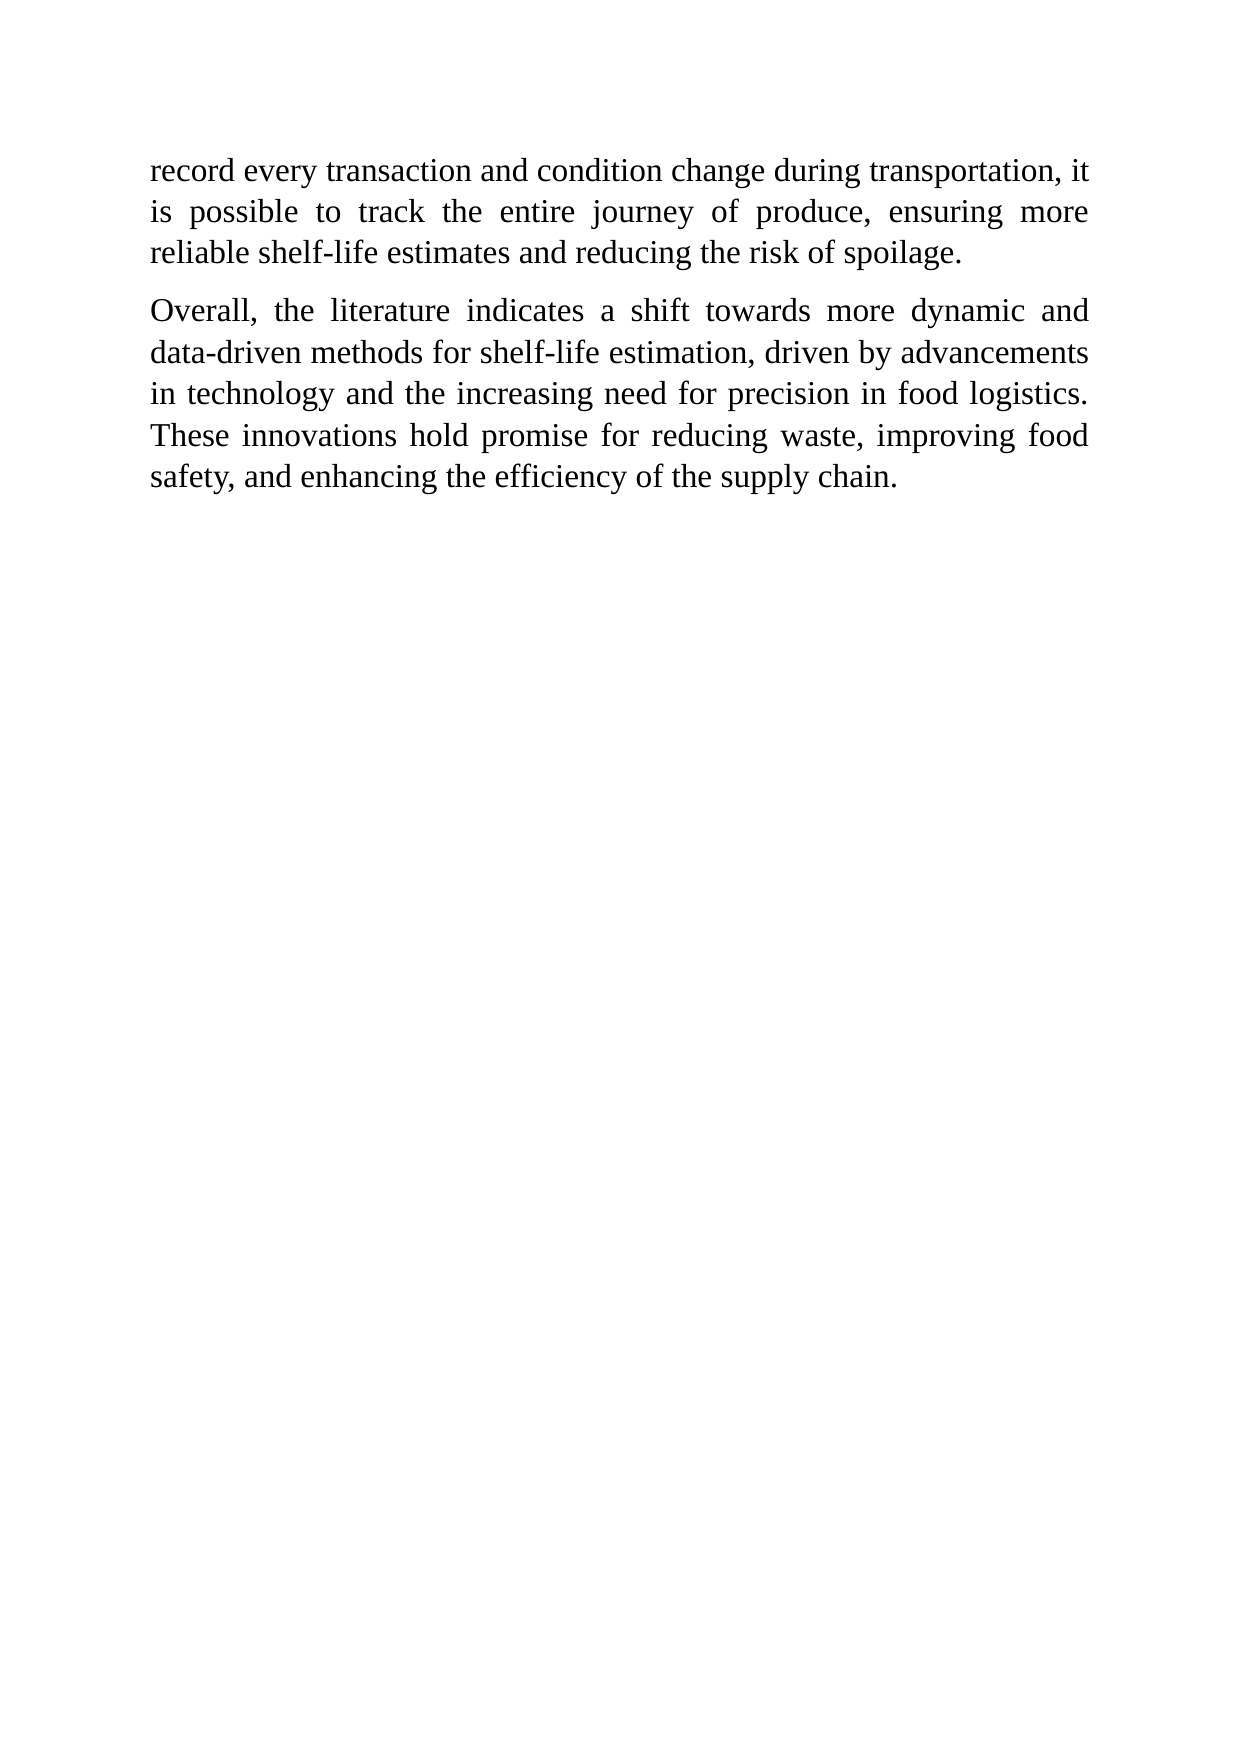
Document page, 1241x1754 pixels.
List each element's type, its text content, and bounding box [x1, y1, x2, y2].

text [150, 150, 1090, 271]
text Overall, the literature indicates a shift towards more dynamic and data-driven methods for shelf-life estimation, driven by advancements in technology and the increasing need for precision in food logistics. These innovations hold promise for reducing waste, improving food safety, and enhancing the efficiency of the supply chain. [150, 291, 1090, 494]
